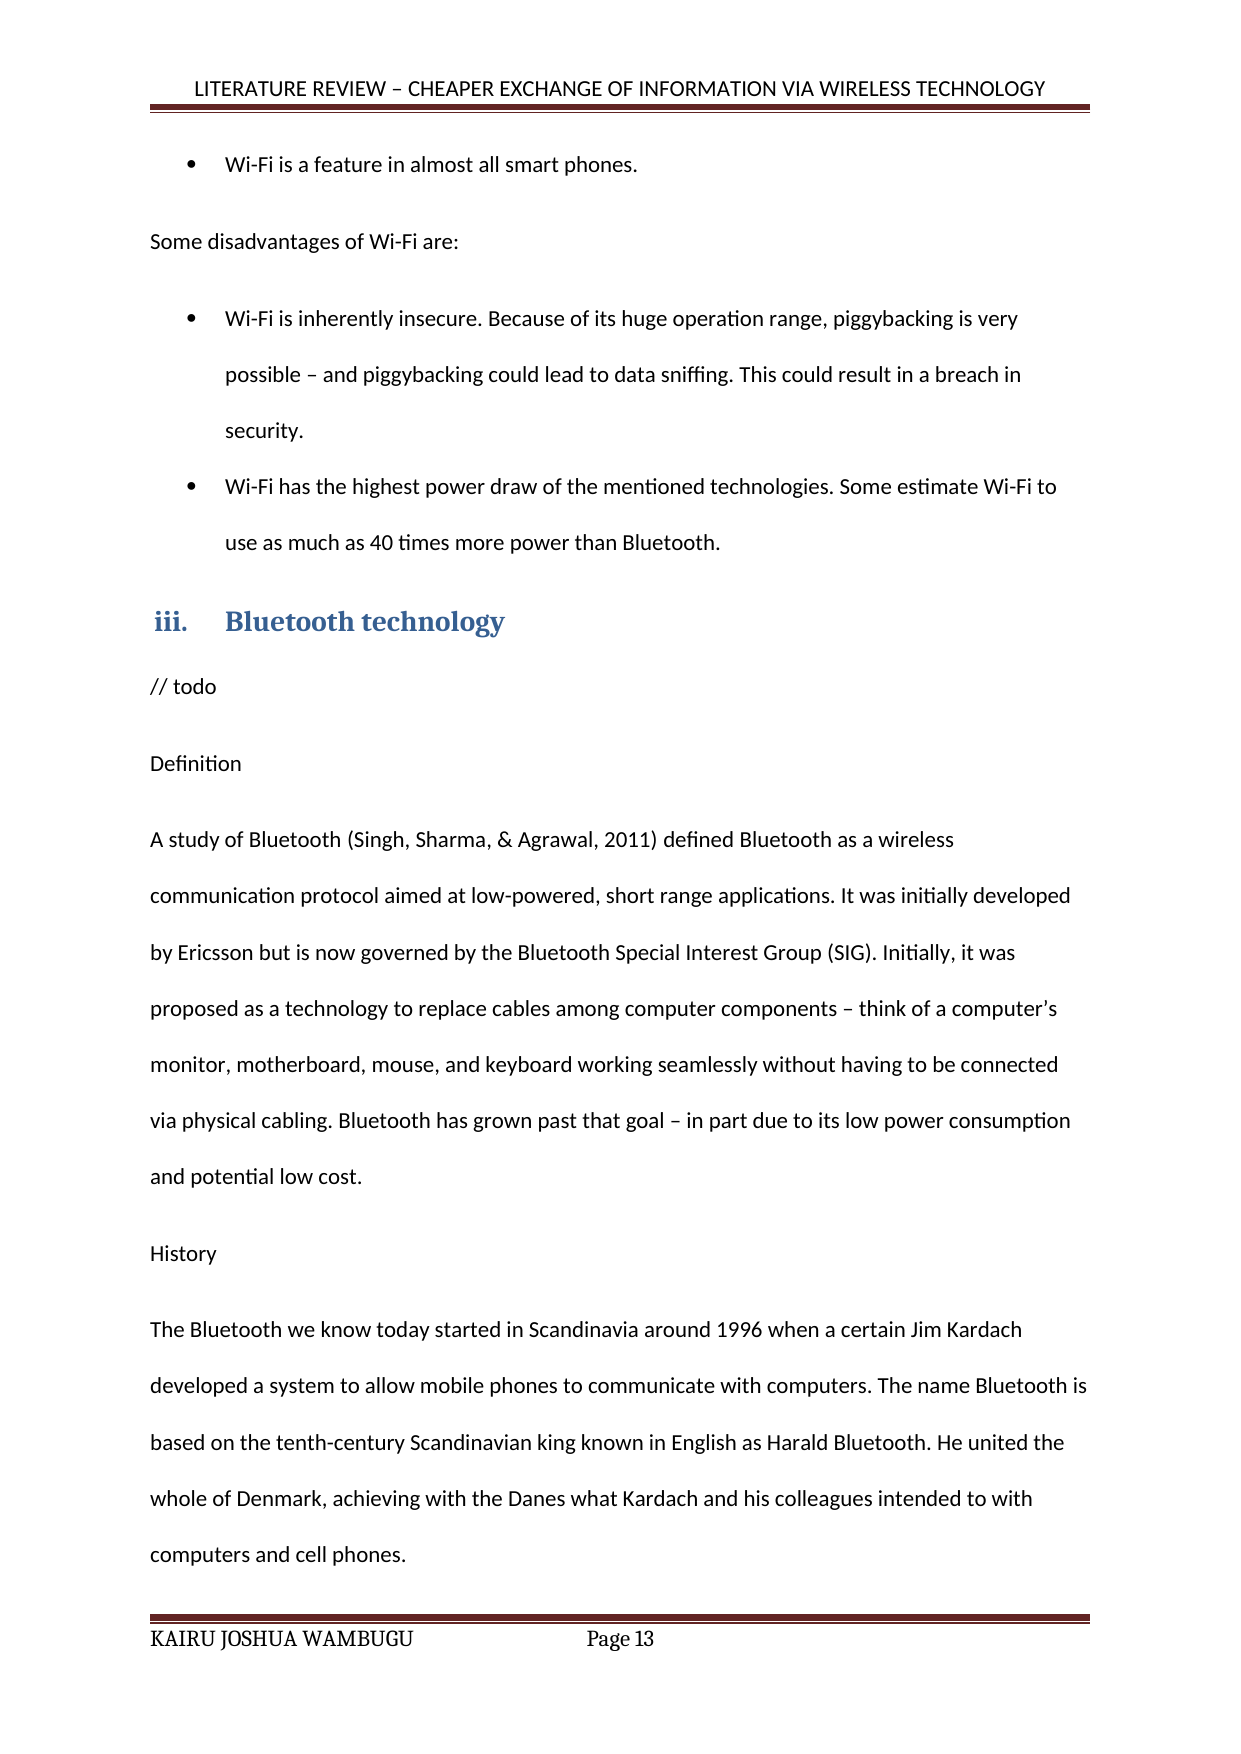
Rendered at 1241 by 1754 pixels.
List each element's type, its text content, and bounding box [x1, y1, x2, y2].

text The Bluetooth we know today started in Scandinavia around 1996 when a certain Jim Kardach developed a system to allow mobile phones to communicate with computers. The name Bluetooth is based on the tenth-century Scandinavian king known in English as Harald Bluetooth. He united the whole of Denmark, achieving with the Danes what Kardach and his colleagues intended to with computers and cell phones. [150, 1316, 1090, 1568]
list Wi-Fi is a feature in almost all smart phones. [187, 150, 1090, 178]
text // todo [150, 672, 1090, 700]
subtitle Bluetooth technology [187, 605, 1090, 638]
list Wi-Fi has the highest power draw of the mentioned technologies. Some estimate Wi-Fi to use as much as 40 times more power than Bluetooth. [187, 472, 1090, 556]
list Wi-Fi is inherently insecure. Because of its huge operation range, piggybacking is very possible – and piggybacking could lead to data sniffing. This could result in a breach in security. [187, 304, 1090, 444]
text A study of Bluetooth defined Bluetooth as a wireless communication protocol aimed at low-powered, short range applications. It was initially developed by Ericsson but is now governed by the Bluetooth Special Interest Group (SIG). Initially, it was proposed as a technology to replace cables among computer components – think of a computer’s monitor, motherboard, mouse, and keyboard working seamlessly without having to be connected via physical cabling. Bluetooth has grown past that goal – in part due to its low power consumption and potential low cost. [150, 826, 1090, 1190]
text Definition [150, 749, 1090, 777]
text History [150, 1239, 1090, 1267]
text Some disadvantages of Wi-Fi are: [150, 227, 1090, 255]
